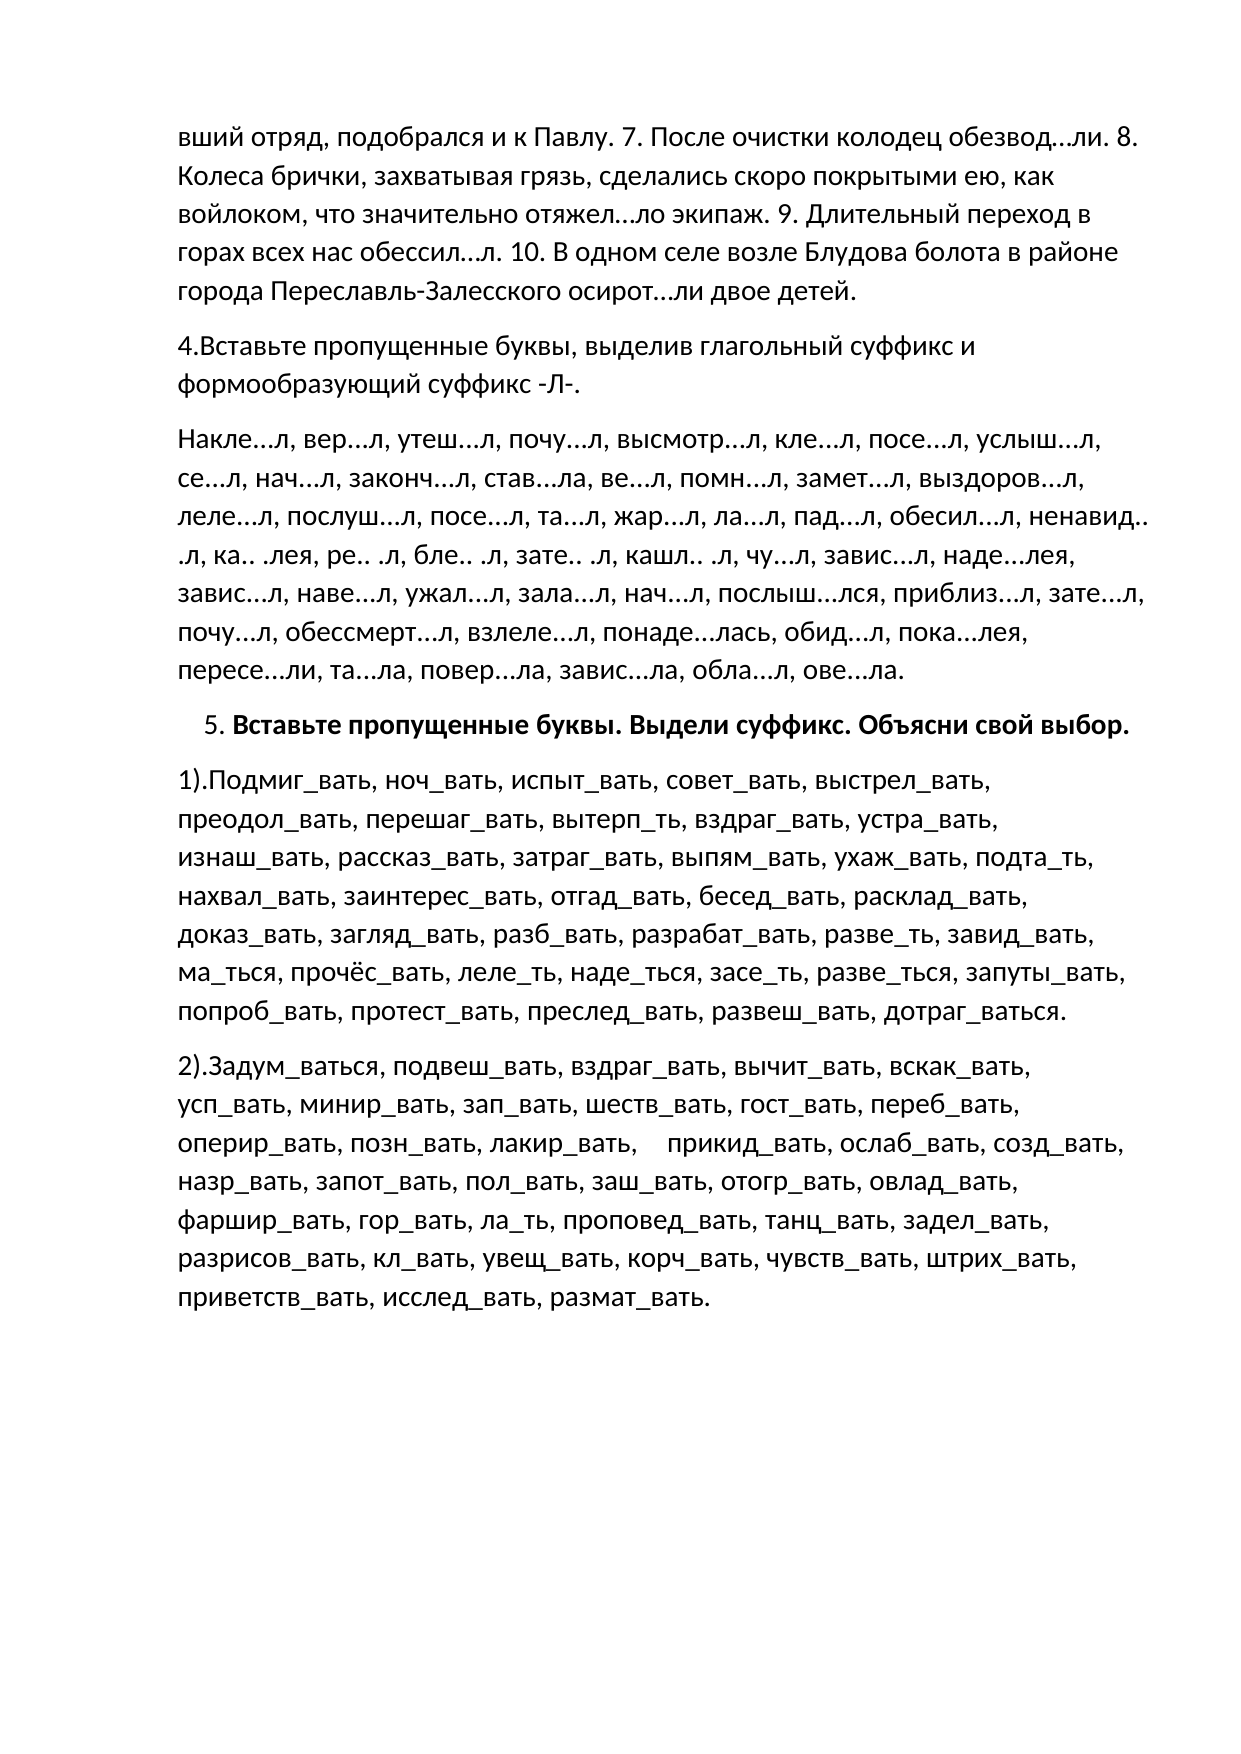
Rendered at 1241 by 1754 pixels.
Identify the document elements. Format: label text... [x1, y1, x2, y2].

text 5. Вставьте пропущенные буквы. Выдели суффикс. Объясни свой выбор. [177, 706, 1152, 742]
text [177, 118, 1152, 307]
text 2).Задум_ваться, подвеш_вать, вздраг_вать, вычит_вать, вскак_вать, усп_вать, минир_вать, зап_вать, шеств_вать, гост_вать, переб_вать, оперир_вать, позн_вать, лакир_вать, прикид_вать, ослаб_вать, созд_вать, назр_вать, запот_вать, пол_вать, заш_вать, отогр_вать, овлад_вать, фаршир_вать, гор_вать, ла_ть, проповед_вать, танц_вать, задел_вать, разрисов_вать, кл_вать, увещ_вать, корч_вать, чувств_вать, штрих_вать, приветств_вать, исслед_вать, размат_вать. [177, 1047, 1152, 1313]
text 1).Подмиг_вать, ноч_вать, испыт_вать, совет_вать, выстрел_вать, преодол_вать, перешаг_вать, вытерп_ть, вздраг_вать, устра_вать, изнаш_вать, рассказ_вать, затраг_вать, выпям_вать, ухаж_вать, подта_ть, нахвал_вать, заинтерес_вать, отгад_вать, бесед_вать, расклад_вать, доказ_вать, загляд_вать, разб_вать, разрабат_вать, разве_ть, завид_вать, ма_ться, прочёс_вать, леле_ть, наде_ться, засе_ть, разве_ться, запуты_вать, попроб_вать, протест_вать, преслед_вать, развеш_вать, дотраг_ваться. [177, 761, 1152, 1028]
text 4.Вставьте пропущенные буквы, выделив глагольный суффикс и формообразующий суффикс -Л-. [177, 327, 1152, 401]
text Накле...л, вер...л, утеш...л, почу...л, высмотр...л, кле...л, посе...л, услыш...л, се...л, нач...л, законч...л, став...ла, ве...л, помн...л, замет...л, выздоров...л, леле...л, послуш...л, посе...л, та...л, жар...л, ла...л, пад...л, обесил...л, ненавид.. .л, ка.. .лея, ре.. .л, бле.. .л, зате.. .л, кашл.. .л, чу...л, завис...л, наде...лея, завис...л, наве...л, ужал...л, зала...л, нач...л, послыш...лся, приблиз...л, зате...л, почу...л, обессмерт...л, взлеле...л, понаде...лась, обид...л, пока...лея, пересе...ли, та...ла, повер...ла, завис...ла, обла...л, ове...ла. [177, 421, 1152, 687]
